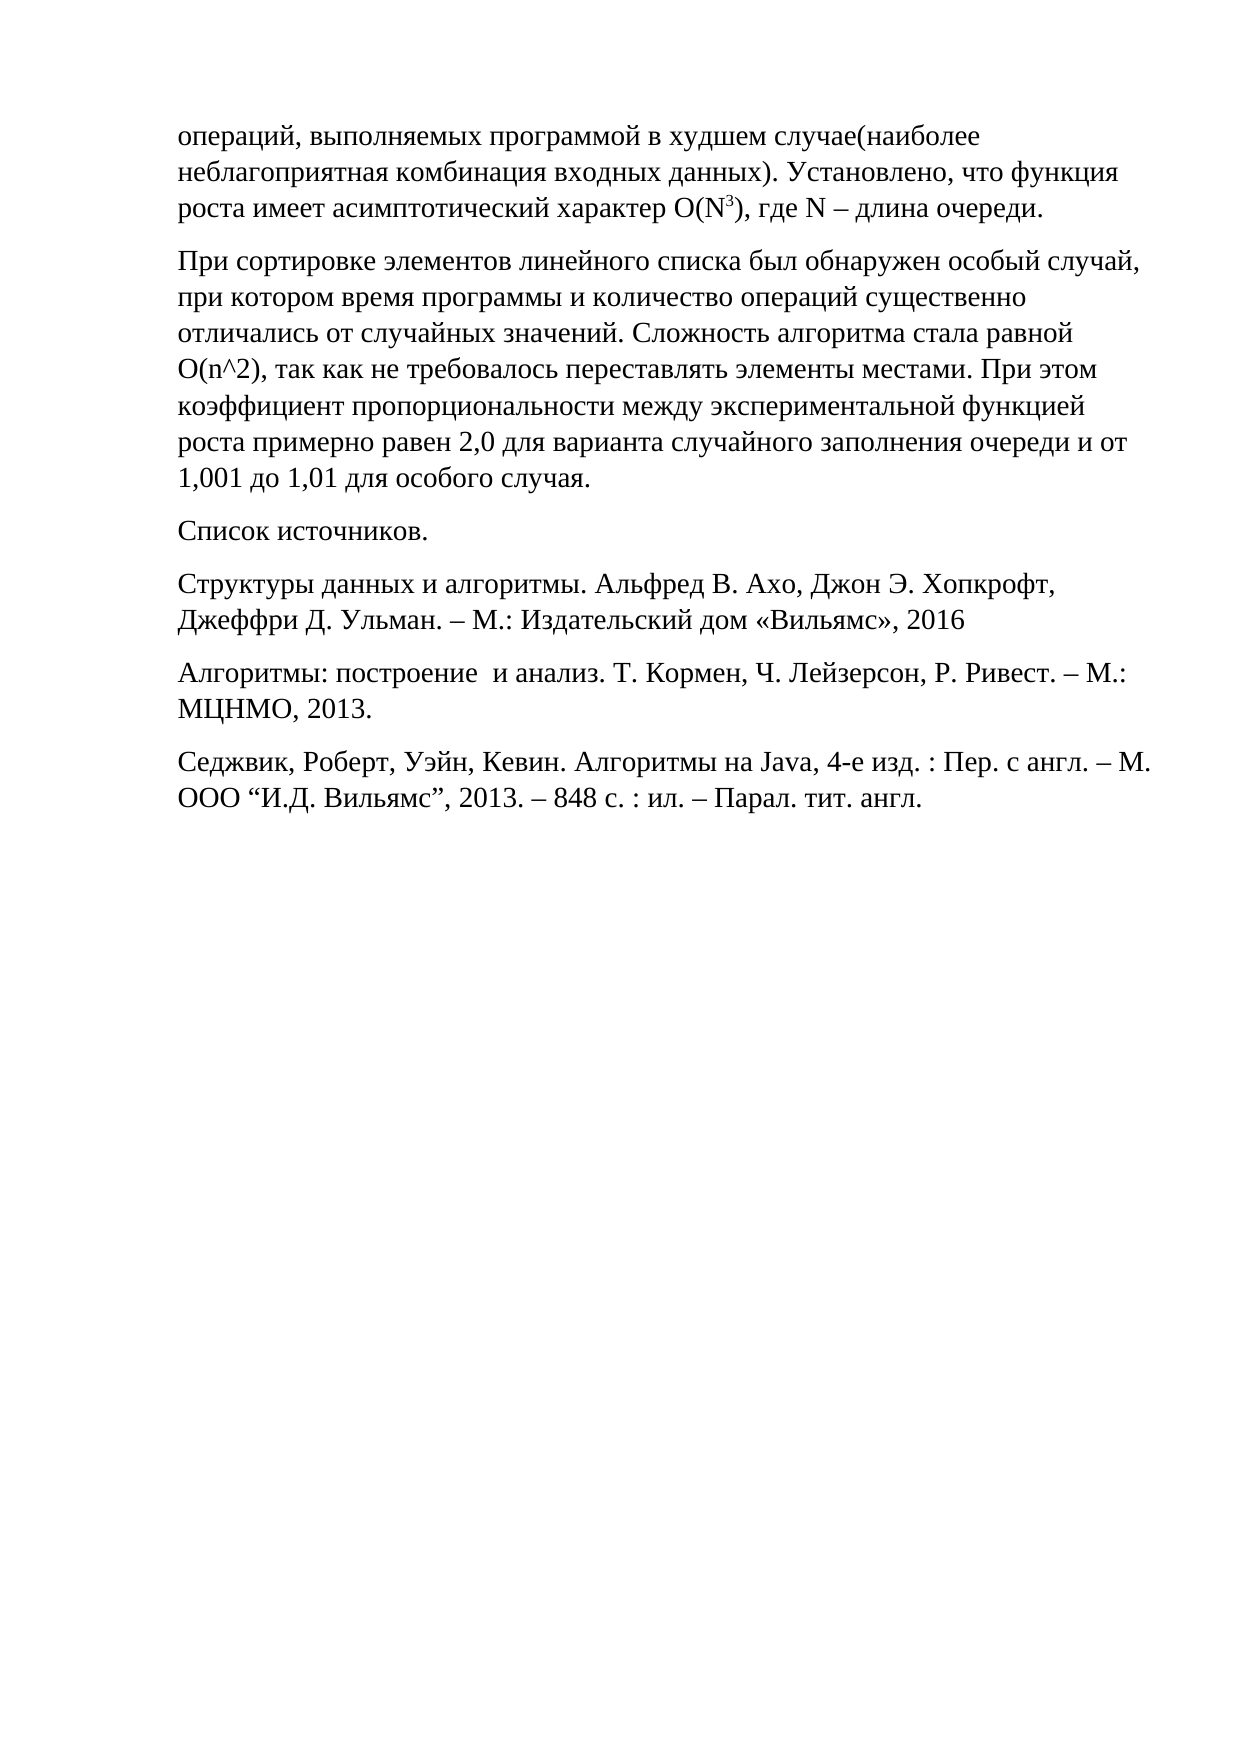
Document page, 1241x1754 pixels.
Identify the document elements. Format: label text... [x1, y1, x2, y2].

text Седжвик, Роберт, Уэйн, Кевин. Алгоритмы на Java, 4-е изд. : Пер. с англ. – М. ООО “И.Д. Вильямс”, 2013. – 848 с. : ил. – Парал. тит. англ. [177, 744, 1152, 813]
text Список источников. [177, 513, 1152, 546]
text Алгоритмы: построение и анализ. Т. Кормен, Ч. Лейзерсон, Р. Ривест. – М.: МЦНМО, 2013. [177, 655, 1152, 724]
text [177, 118, 1152, 224]
text Структуры данных и алгоритмы. Альфред В. Ахо, Джон Э. Хопкрофт, Джеффри Д. Ульман. – М.: Издательский дом «Вильямс», 2016 [177, 566, 1152, 635]
text При сортировке элементов линейного списка был обнаружен особый случай, при котором время программы и количество операций существенно отличались от случайных значений. Сложность алгоритма стала равной O(n^2), так как не требовалось переставлять элементы местами. При этом коэффициент пропорциональности между экспериментальной функцией роста примерно равен 2,0 для варианта случайного заполнения очереди и от 1,001 до 1,01 для особого случая. [177, 243, 1152, 494]
